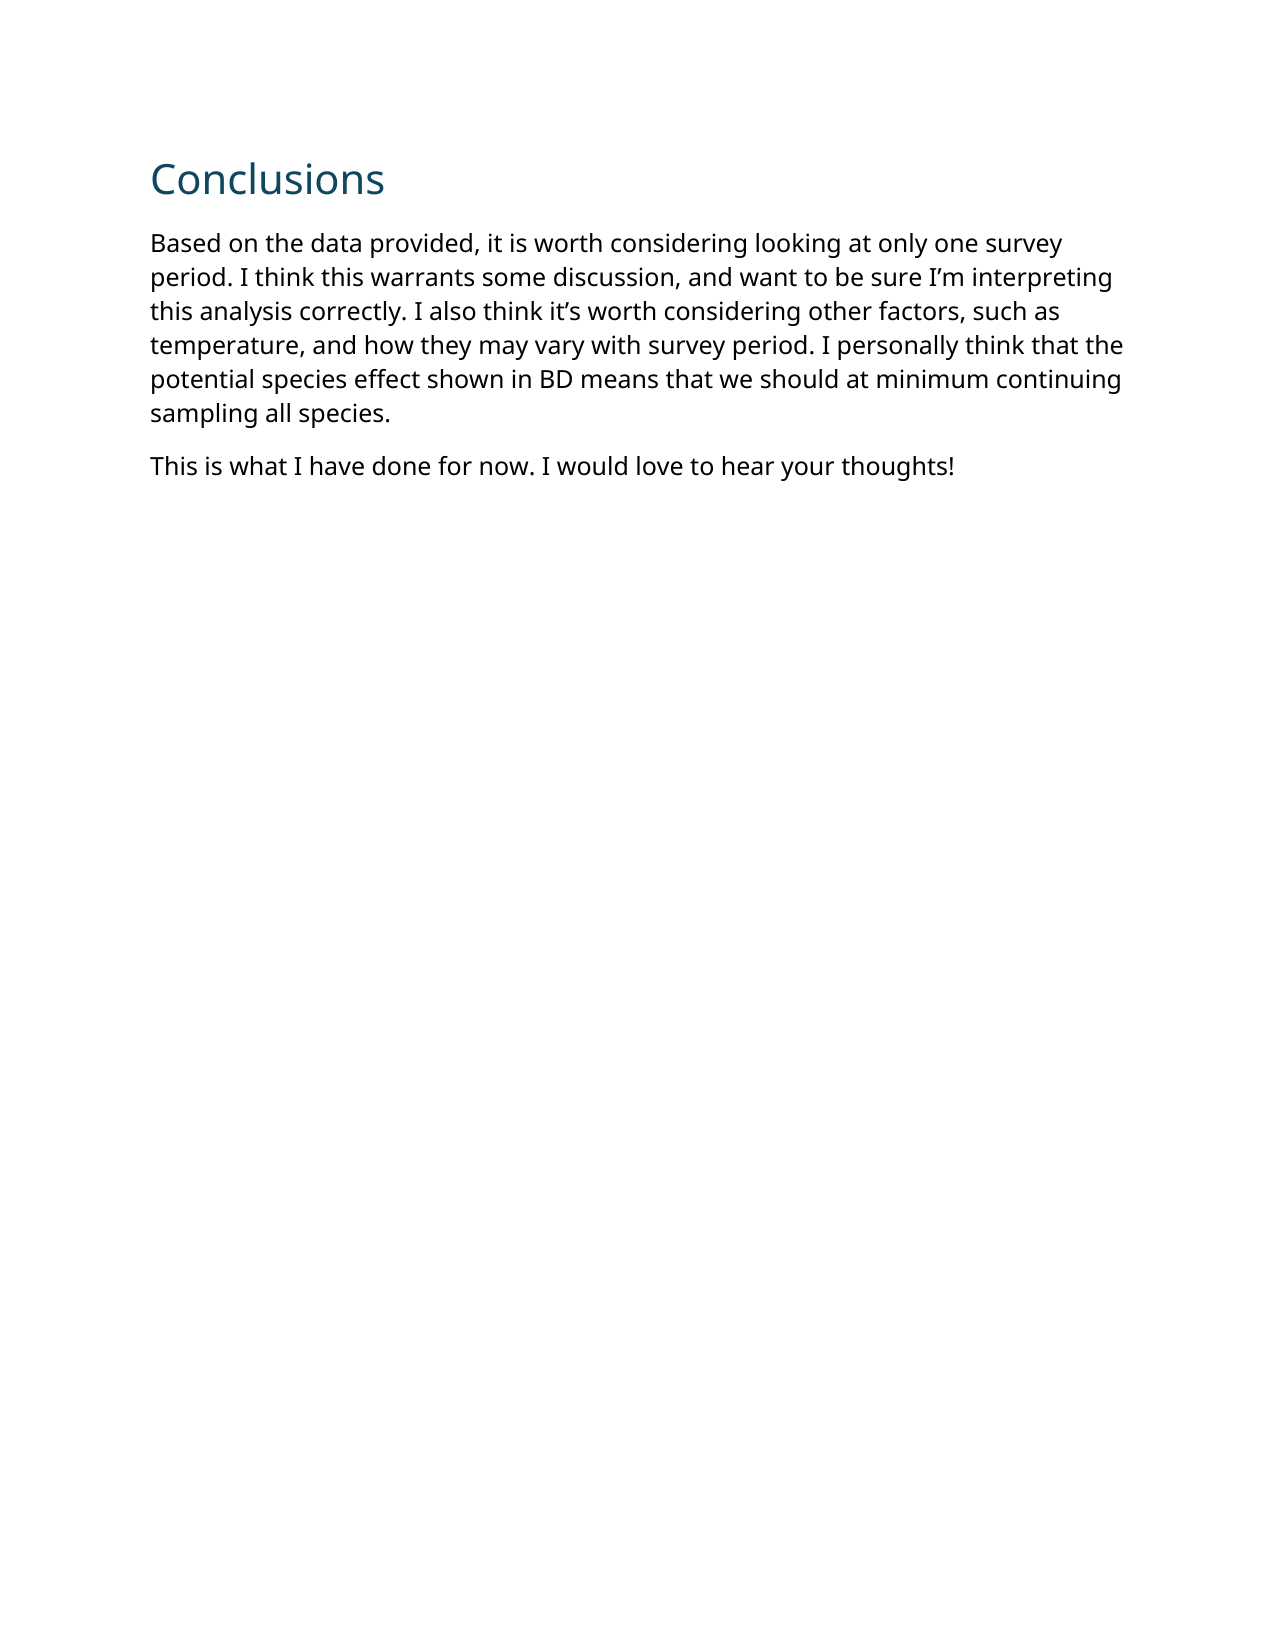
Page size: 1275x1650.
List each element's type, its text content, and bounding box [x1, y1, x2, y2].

text This is what I have done for now. I would love to hear your thoughts! [150, 449, 1125, 483]
text Based on the data provided, it is worth considering looking at only one survey period. I think this warrants some discussion, and want to be sure I’m interpreting this analysis correctly. I also think it’s worth considering other factors, such as temperature, and how they may vary with survey period. I personally think that the potential species effect shown in BD means that we should at minimum continuing sampling all species. [150, 226, 1125, 430]
subtitle Conclusions [150, 150, 1125, 207]
